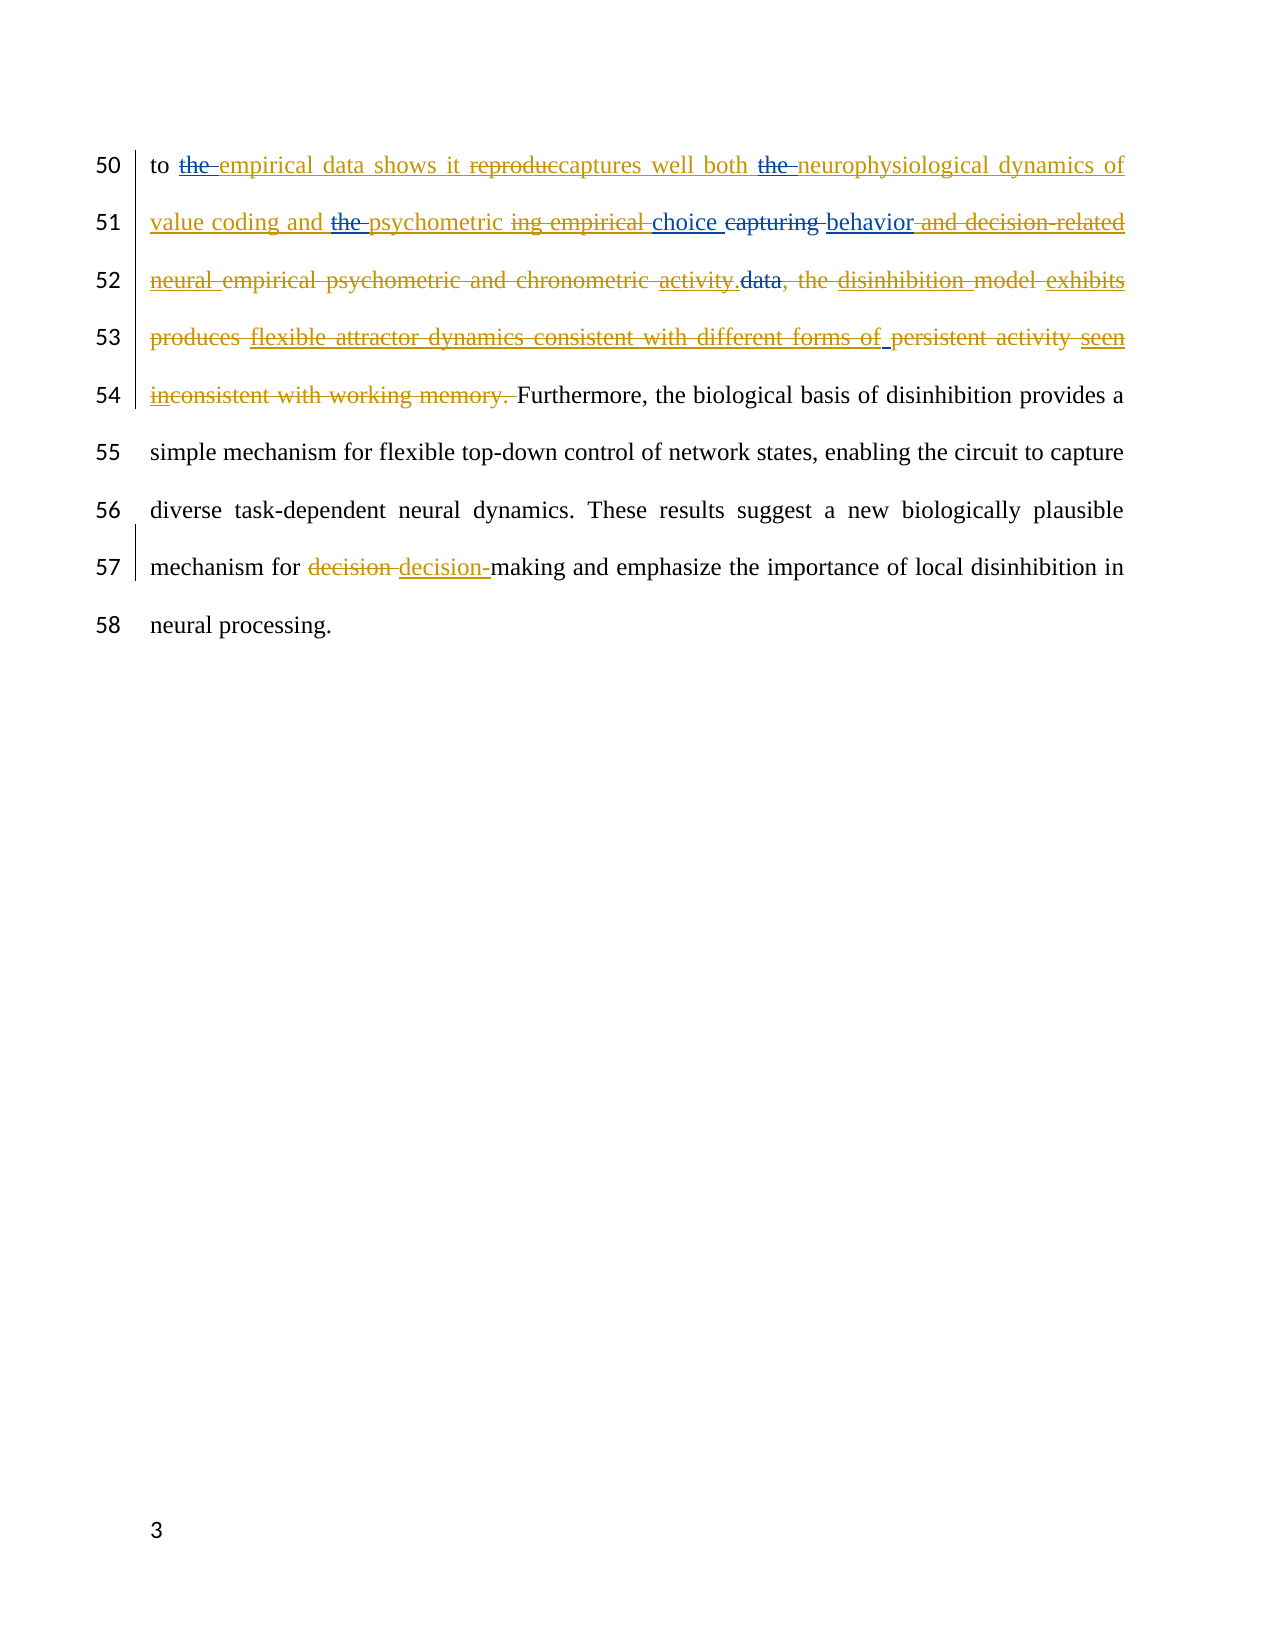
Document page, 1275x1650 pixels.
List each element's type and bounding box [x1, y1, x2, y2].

text [150, 150, 1125, 639]
